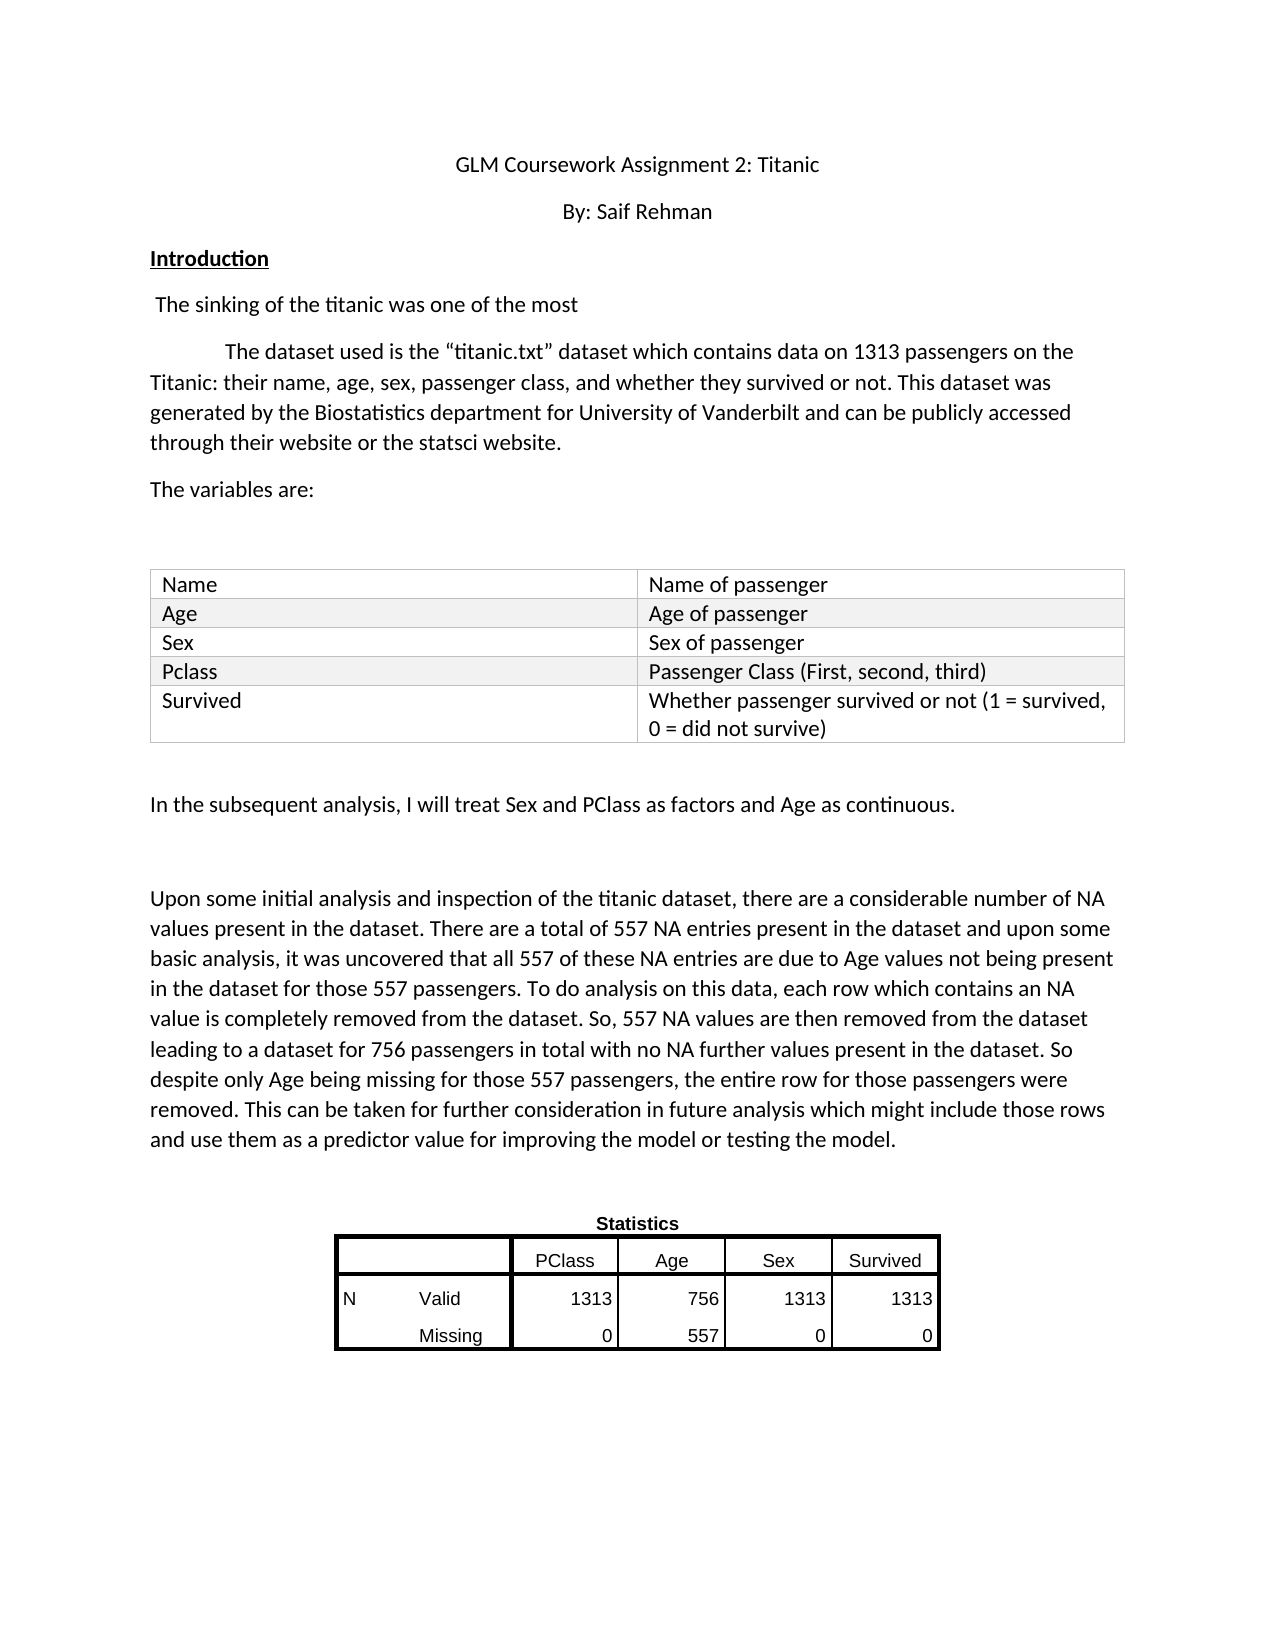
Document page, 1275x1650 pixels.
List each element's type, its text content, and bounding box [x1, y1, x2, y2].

table_cell Pclass [151, 657, 637, 685]
table_cell Survived [151, 686, 637, 742]
table_cell 1313 [833, 1276, 937, 1309]
table_cell 756 [619, 1276, 724, 1309]
text Upon some initial analysis and inspection of the titanic dataset, there are a considerable number of NA values present in the dataset. There are a total of 557 NA entries present in the dataset and upon some basic analysis, it was uncovered that all 557 of these NA entries are due to Age values not being present in the dataset for those 557 passengers. To do analysis on this data, each row which contains an NA value is completely removed from the dataset. So, 557 NA values are then removed from the dataset leading to a dataset for 756 passengers in total with no NA further values present in the dataset. So despite only Age being missing for those 557 passengers, the entire row for those passengers were removed. This can be taken for further consideration in future analysis which might include those rows and use them as a predictor value for improving the model or testing the model. [150, 884, 1125, 1153]
table_cell Sex [151, 628, 637, 656]
table_cell Survived [833, 1239, 937, 1272]
table_header Name [151, 570, 637, 598]
table_cell Passenger Class (First, second, third) [638, 657, 1124, 685]
text GLM Coursework Assignment 2: Titanic [150, 150, 1125, 178]
table_cell Sex of passenger [638, 628, 1124, 656]
table_cell 1313 [514, 1276, 617, 1309]
table_cell 1313 [726, 1276, 831, 1309]
table_header Name of passenger [638, 570, 1124, 598]
text The variables are: [150, 475, 1125, 503]
table_cell Age [619, 1239, 724, 1272]
table_cell Whether passenger survived or not (1 = survived, 0 = did not survive) [638, 686, 1124, 742]
table_cell PClass [514, 1239, 617, 1272]
text The sinking of the titanic was one of the most [150, 291, 1125, 319]
table_cell Age of passenger [638, 599, 1124, 627]
table_cell N [339, 1276, 413, 1347]
table_cell Age [151, 599, 637, 627]
table_cell 557 [619, 1309, 724, 1347]
table_cell 0 [833, 1309, 937, 1347]
table_cell 0 [514, 1309, 617, 1347]
table_cell Sex [726, 1239, 831, 1272]
table_cell 0 [726, 1309, 831, 1347]
table_cell [339, 1239, 509, 1272]
text By: Saif Rehman [150, 197, 1125, 225]
text In the subsequent analysis, I will treat Sex and PClass as factors and Age as continuous. [150, 790, 1125, 818]
table_cell Missing [413, 1309, 509, 1347]
table_header Statistics [336, 1201, 939, 1234]
text Introduction [150, 244, 1125, 272]
text The dataset used is the “titanic.txt” dataset which contains data on 1313 passengers on the Titanic: their name, age, sex, passenger class, and whether they survived or not. This dataset was generated by the Biostatistics department for University of Vanderbilt and can be publicly accessed through their website or the statsci website. [150, 337, 1125, 456]
table_cell Valid [413, 1276, 509, 1309]
